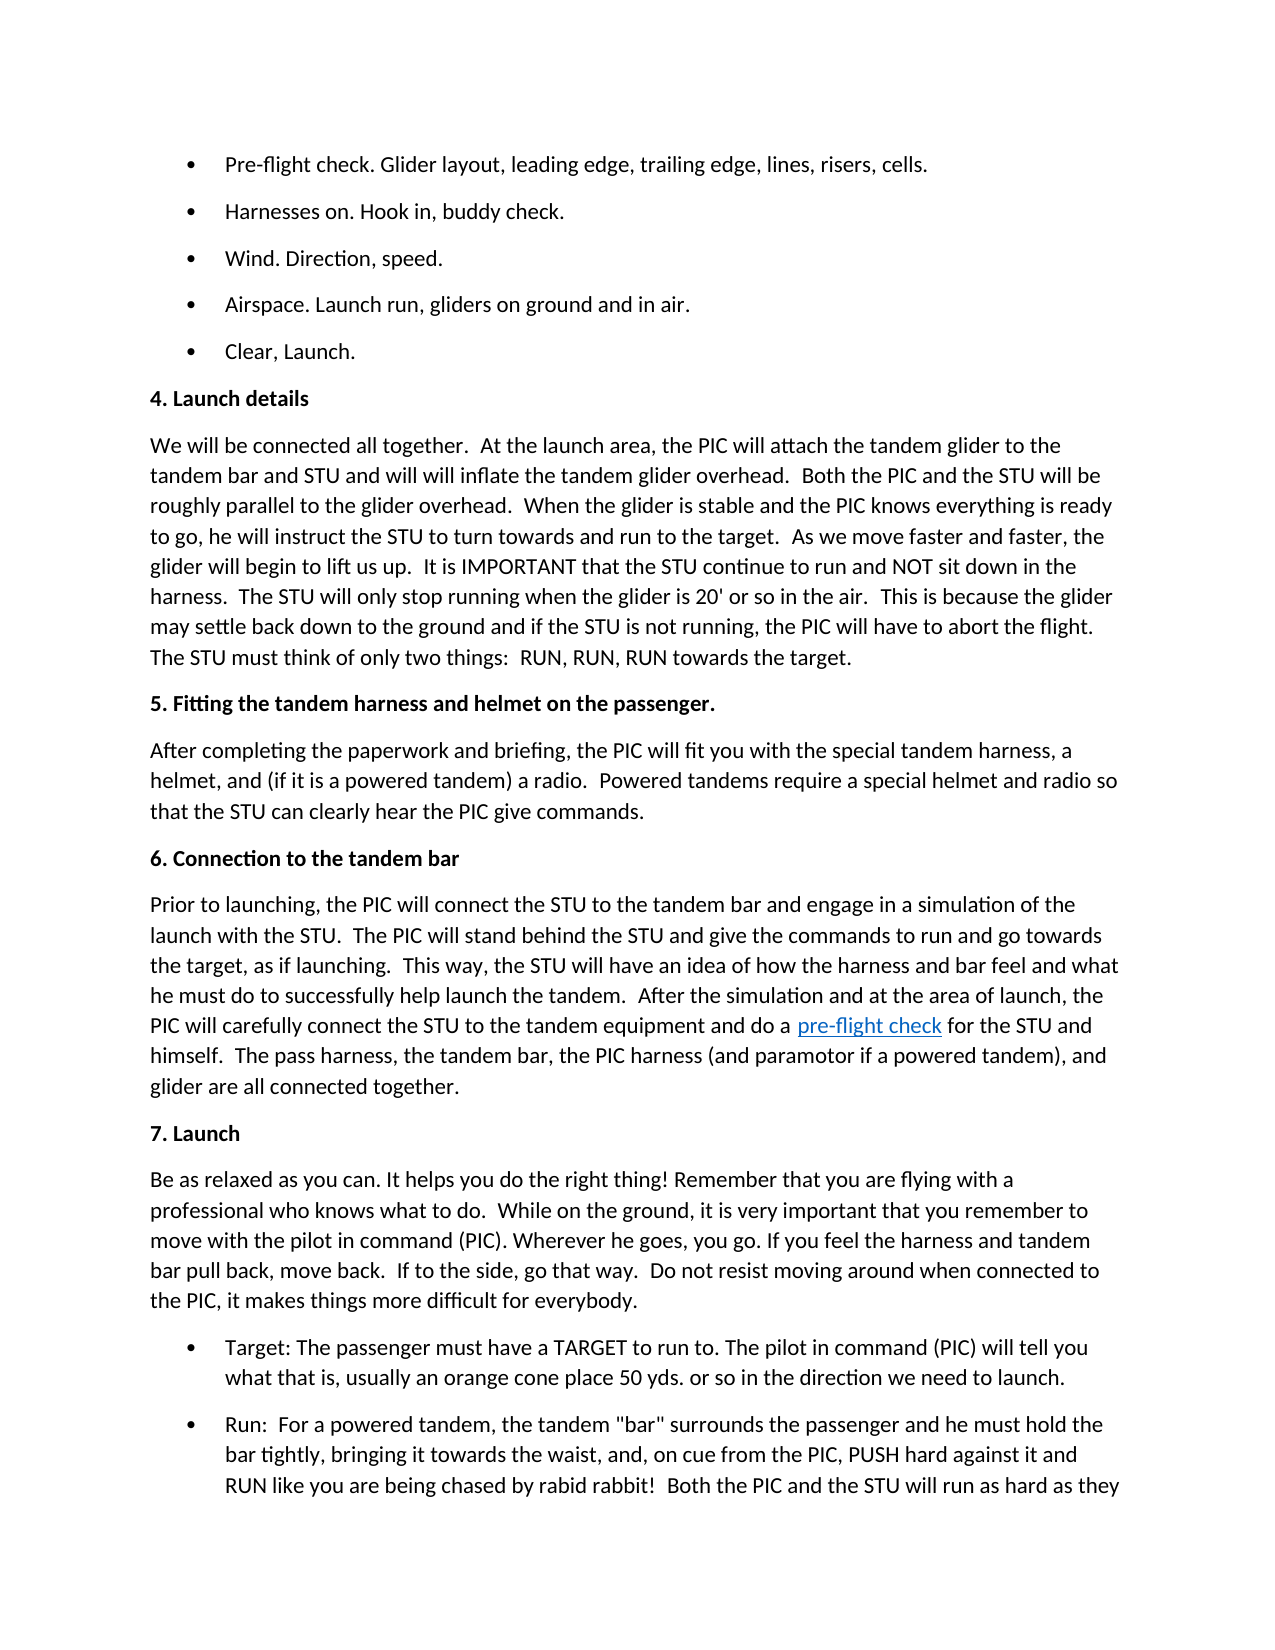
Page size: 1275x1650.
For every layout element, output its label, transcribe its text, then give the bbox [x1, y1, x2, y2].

text After completing the paperwork and briefing, the PIC will fit you with the special tandem harness, a helmet, and (if it is a powered tandem) a radio. Powered tandems require a special helmet and radio so that the STU can clearly hear the PIC give commands. [150, 736, 1125, 825]
list Target: The passenger must have a TARGET to run to. The pilot in command (PIC) will tell you what that is, usually an orange cone place 50 yds. or so in the direction we need to launch. [187, 1333, 1125, 1392]
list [187, 1410, 1125, 1499]
list Clear, Launch. [187, 337, 1125, 366]
text 7. Launch [150, 1119, 1125, 1147]
list Harnesses on. Hook in, buddy check. [187, 197, 1125, 225]
text We will be connected all together. At the launch area, the PIC will attach the tandem glider to the tandem bar and STU and will will inflate the tandem glider overhead. Both the PIC and the STU will be roughly parallel to the glider overhead. When the glider is stable and the PIC knows everything is ready to go, he will instruct the STU to turn towards and run to the target. As we move faster and faster, the glider will begin to lift us up. It is IMPORTANT that the STU continue to run and NOT sit down in the harness. The STU will only stop running when the glider is 20' or so in the air. This is because the glider may settle back down to the ground and if the STU is not running, the PIC will have to abort the flight. The STU must think of only two things: RUN, RUN, RUN towards the target. [150, 431, 1125, 671]
text 5. Fitting the tandem harness and helmet on the passenger. [150, 689, 1125, 718]
text 6. Connection to the tandem bar [150, 844, 1125, 872]
list Pre-flight check. Glider layout, leading edge, trailing edge, lines, risers, cells. [187, 150, 1125, 178]
list Wind. Direction, speed. [187, 244, 1125, 272]
text 4. Launch details [150, 384, 1125, 412]
text Be as relaxed as you can. It helps you do the right thing! Remember that you are flying with a professional who knows what to do. While on the ground, it is very important that you remember to move with the pilot in command (PIC). Wherever he goes, you go. If you feel the harness and tandem bar pull back, move back. If to the side, go that way. Do not resist moving around when connected to the PIC, it makes things more difficult for everybody. [150, 1166, 1125, 1314]
list Airspace. Launch run, gliders on ground and in air. [187, 291, 1125, 319]
text Prior to launching, the PIC will connect the STU to the tandem bar and engage in a simulation of the launch with the STU. The PIC will stand behind the STU and give the commands to run and go towards the target, as if launching. This way, the STU will have an idea of how the harness and bar feel and what he must do to successfully help launch the tandem. After the simulation and at the area of launch, the PIC will carefully connect the STU to the tandem equipment and do a pre-flight check for the STU and himself. The pass harness, the tandem bar, the PIC harness (and paramotor if a powered tandem), and glider are all connected together. [150, 891, 1125, 1100]
